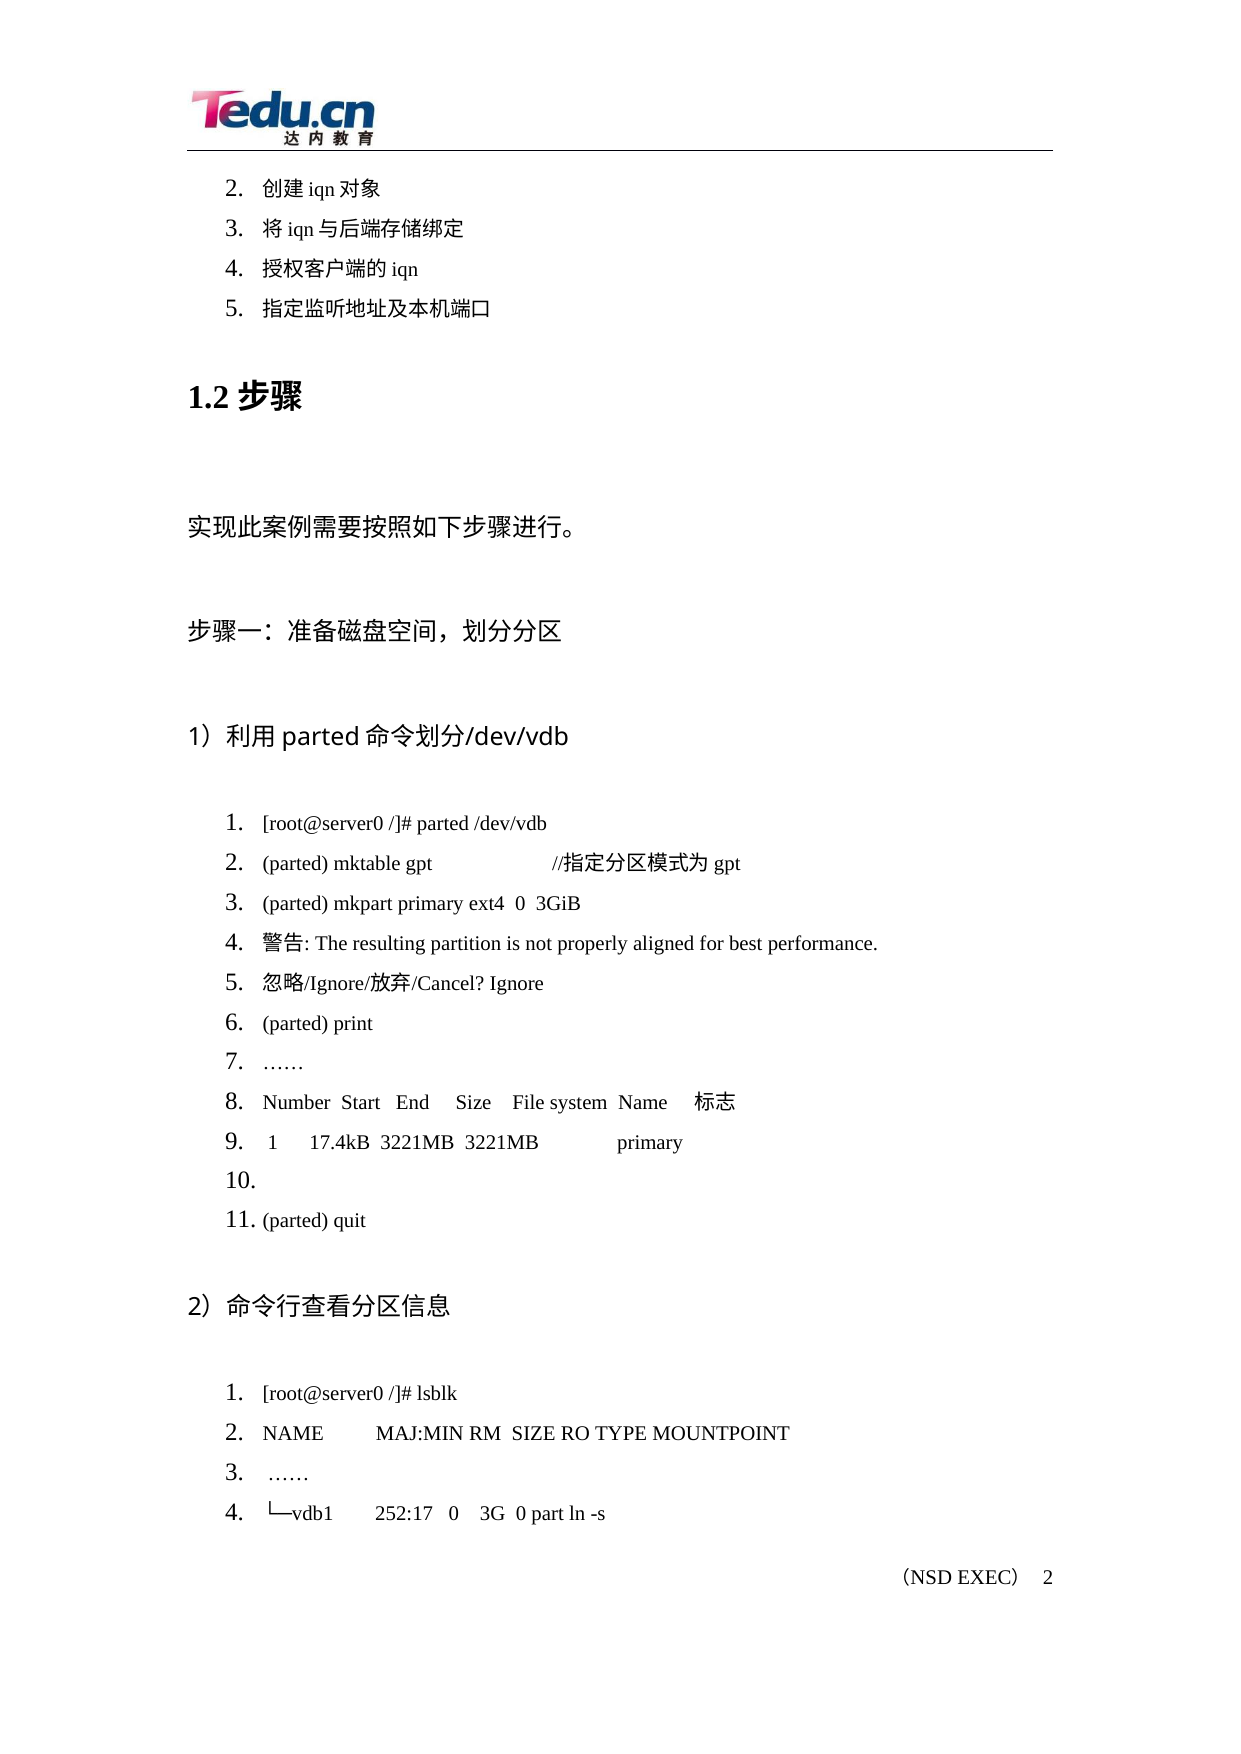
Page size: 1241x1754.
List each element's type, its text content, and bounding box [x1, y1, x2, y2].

list 警告: The resulting partition is not properly aligned for best performance. [225, 924, 1053, 958]
subtitle 1.2 步骤 [187, 359, 1053, 427]
list [root@server0 /]# lsblk [225, 1375, 1053, 1409]
list NAME MAJ:MIN RM SIZE RO TYPE MOUNTPOINT [225, 1414, 1053, 1448]
list 创建iqn对象 [225, 170, 1053, 204]
list …… [225, 1044, 1053, 1078]
picture [187, 88, 379, 148]
list (parted) quit [225, 1202, 1053, 1236]
list 授权客户端的iqn [225, 250, 1053, 284]
text 实现此案例需要按照如下步骤进行。 [187, 492, 1053, 560]
list 指定监听地址及本机端口 [225, 290, 1053, 324]
text 2）命令行查看分区信息 [187, 1271, 1053, 1338]
list [root@server0 /]# parted /dev/vdb [225, 804, 1053, 838]
list 忽略/Ignore/放弃/Cancel? Ignore [225, 964, 1053, 998]
text 1）利用parted命令划分/dev/vdb [187, 700, 1053, 768]
list (parted) mkpart primary ext4 0 3GiB [225, 884, 1053, 918]
list (parted) print [225, 1004, 1053, 1038]
list Number Start End Size File system Name 标志 [225, 1083, 1053, 1117]
list └─vdb1 252:17 0 3G 0 part ln -s [225, 1494, 1053, 1528]
list 将iqn与后端存储绑定 [225, 210, 1053, 244]
list …… [225, 1454, 1053, 1488]
list 1 17.4kB 3221MB 3221MB primary [225, 1123, 1053, 1157]
list (parted) mktable gpt //指定分区模式为gpt [225, 844, 1053, 878]
text 步骤一：准备磁盘空间，划分分区 [187, 596, 1053, 664]
